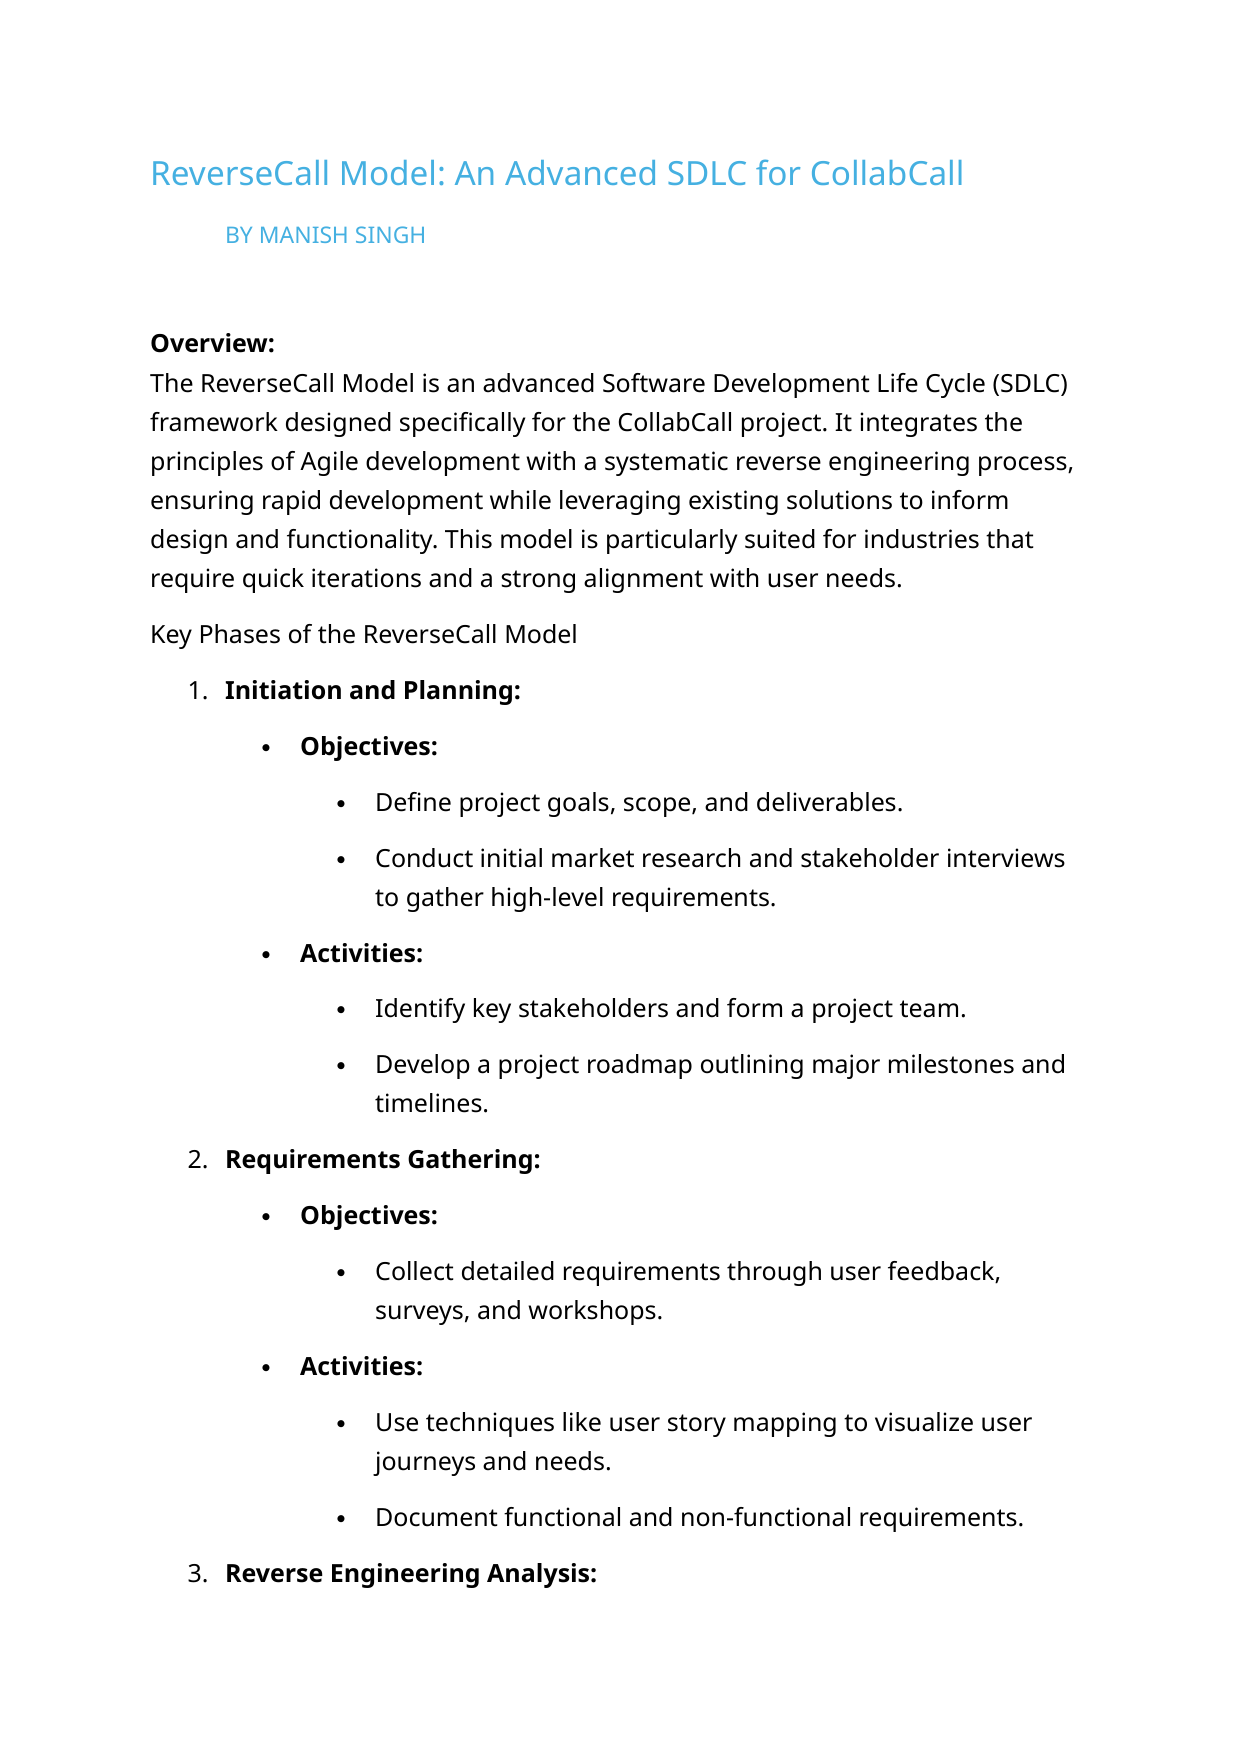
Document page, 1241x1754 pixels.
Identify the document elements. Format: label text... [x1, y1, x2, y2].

text ReverseCall Model: An Advanced SDLC for CollabCall [150, 150, 1090, 195]
list Use techniques like user story mapping to visualize user journeys and needs. [337, 1404, 1090, 1478]
list Reverse Engineering Analysis: [187, 1555, 1090, 1589]
list Identify key stakeholders and form a project team. [337, 991, 1090, 1025]
list Activities: [262, 1349, 1090, 1383]
text BY MANISH SINGH [150, 219, 1090, 250]
list Requirements Gathering: [187, 1142, 1090, 1176]
text Key Phases of the ReverseCall Model [150, 617, 1090, 651]
list Develop a project roadmap outlining major milestones and timelines. [337, 1047, 1090, 1120]
list Activities: [262, 935, 1090, 969]
list Document functional and non-functional requirements. [337, 1499, 1090, 1533]
list Collect detailed requirements through user feedback, surveys, and workshops. [337, 1254, 1090, 1327]
list Define project goals, scope, and deliverables. [337, 784, 1090, 818]
list Objectives: [262, 1198, 1090, 1232]
list Initiation and Planning: [187, 673, 1090, 707]
list Objectives: [262, 729, 1090, 763]
text Overview: The ReverseCall Model is an advanced Software Development Life Cycle (SDLC) framework designed specifically for the CollabCall project. It integrates the principles of Agile development with a systematic reverse engineering process, ensuring rapid development while leveraging existing solutions to inform design and functionality. This model is particularly suited for industries that require quick iterations and a strong alignment with user needs. [150, 326, 1090, 595]
list Conduct initial market research and stakeholder interviews to gather high-level requirements. [337, 840, 1090, 913]
